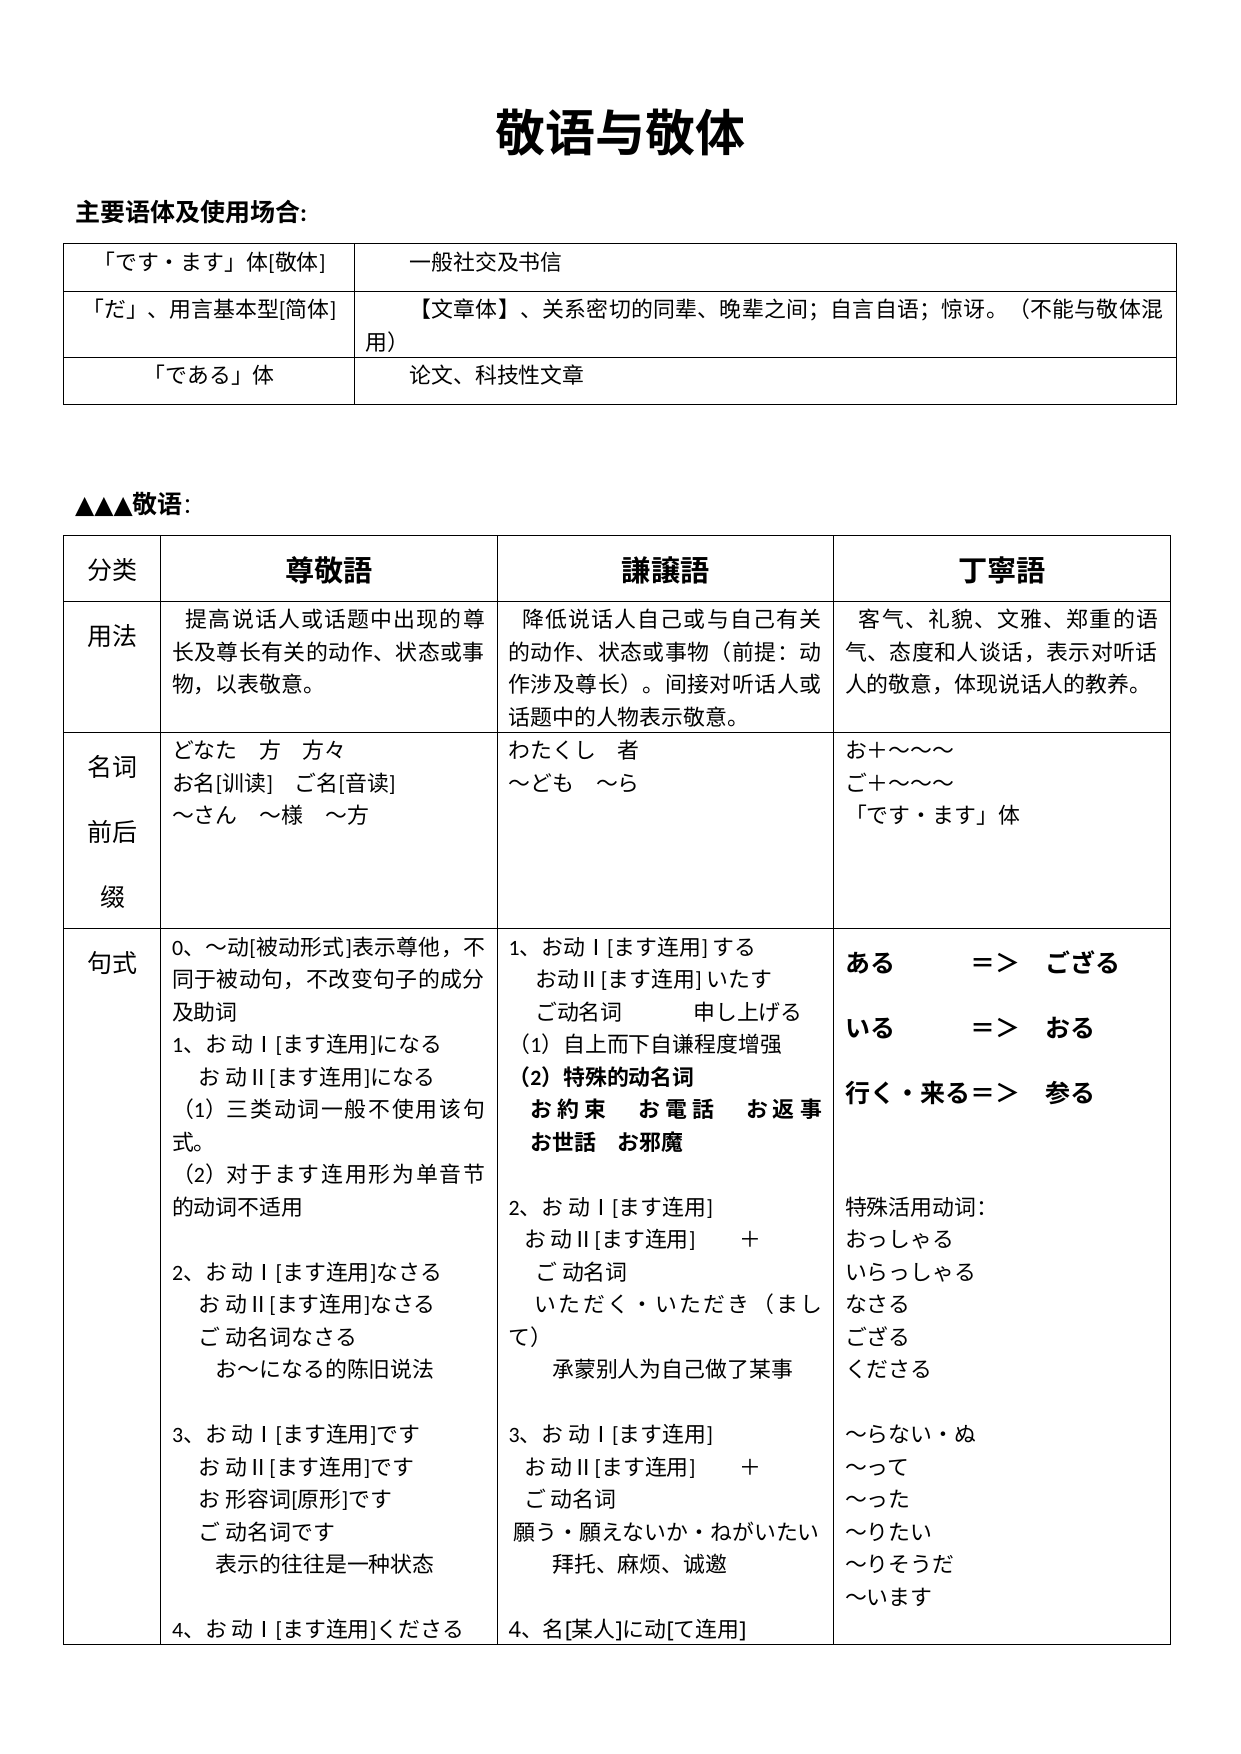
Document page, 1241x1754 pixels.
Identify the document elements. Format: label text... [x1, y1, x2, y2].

table_cell 名词 前后缀 [64, 733, 160, 928]
table_cell 客气、礼貌、文雅、郑重的语气、态度和人谈话，表示对听话人的敬意，体现说话人的教养。 [834, 602, 1170, 732]
table_cell 用法 [64, 602, 160, 732]
table_cell 「である」体 [64, 358, 354, 404]
table_cell 「だ」、用言基本型[简体] [64, 292, 354, 357]
table_cell お＋～～～ ご＋～～～ 「です・ます」体 [834, 733, 1170, 928]
table_cell 【文章体】、关系密切的同辈、晚辈之间；自言自语；惊讶。（不能与敬体混用） [355, 292, 1176, 357]
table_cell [161, 929, 497, 1644]
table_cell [834, 929, 1170, 1644]
table_header 一般社交及书信 [355, 244, 1176, 291]
text 敬语与敬体 [75, 81, 1165, 178]
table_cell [498, 929, 833, 1644]
table_header 「です・ます」体[敬体] [64, 244, 354, 291]
table_cell 提高说话人或话题中出现的尊长及尊长有关的动作、状态或事物，以表敬意。 [161, 602, 497, 732]
text 主要语体及使用场合: [75, 178, 1165, 243]
text ▲▲▲敬语： [75, 470, 1165, 535]
table_header 分类 [64, 536, 160, 601]
table_cell 降低说话人自己或与自己有关的动作、状态或事物（前提：动作涉及尊长）。间接对听话人或话题中的人物表示敬意。 [498, 602, 833, 732]
table_cell わたくし 者 ～ども ～ら [498, 733, 833, 928]
table_header 謙譲語 [498, 536, 833, 601]
table_cell 论文、科技性文章 [355, 358, 1176, 404]
table_header 丁寧語 [834, 536, 1170, 601]
table_header 尊敬語 [161, 536, 497, 601]
table_cell どなた 方 方々 お名[训读] ご名[音读] ～さん ～様 ～方 [161, 733, 497, 928]
table_cell 句式 [64, 929, 160, 1644]
